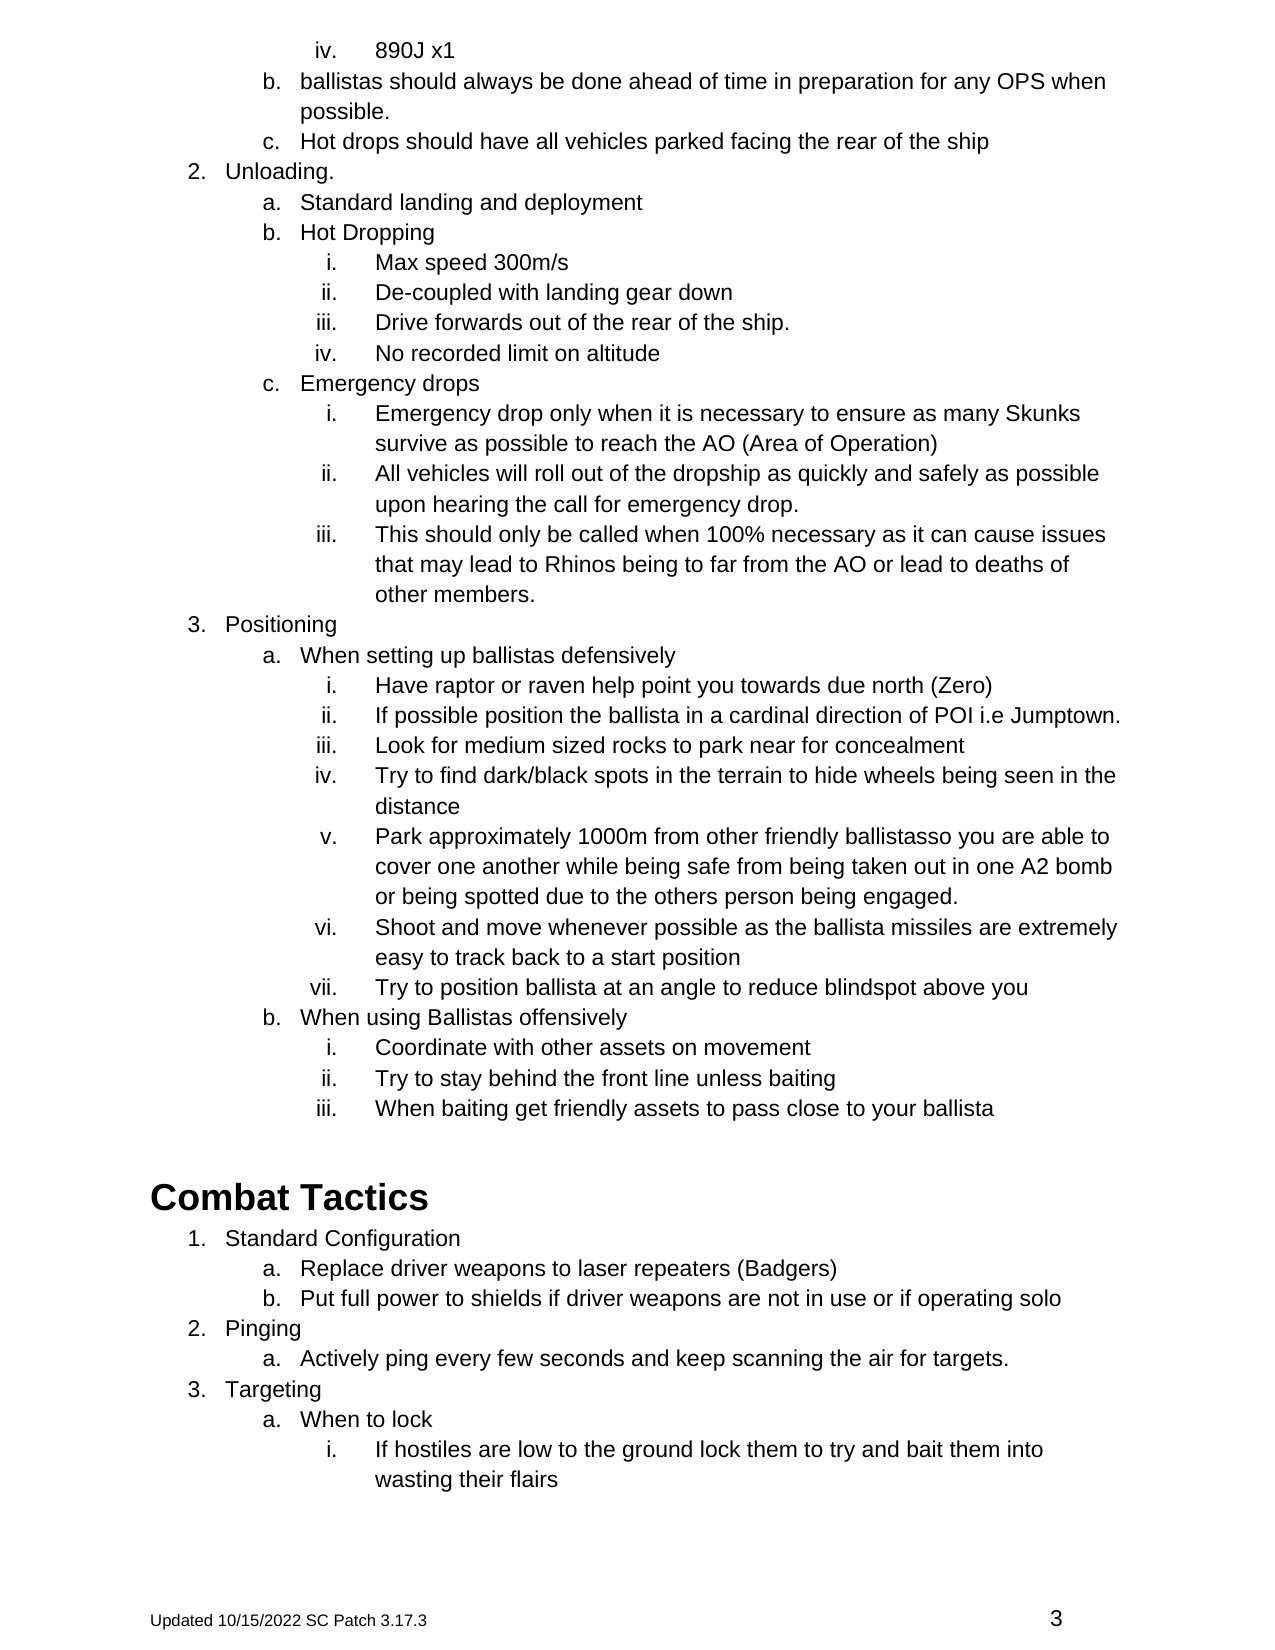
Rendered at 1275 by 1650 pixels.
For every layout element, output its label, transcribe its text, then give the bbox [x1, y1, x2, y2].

list When baiting get friendly assets to pass close to your ballista [337, 1095, 1125, 1121]
list Unloading. [187, 158, 1125, 185]
list Actively ping every few seconds and keep scanning the air for targets. [262, 1345, 1125, 1372]
list Emergency drop only when it is necessary to ensure as many Skunks survive as possible to reach the AO (Area of Operation) [337, 400, 1125, 457]
list Replace driver weapons to laser repeaters (Badgers) [262, 1255, 1125, 1281]
list Max speed 300m/s [337, 249, 1125, 275]
list When using Ballistas offensively [262, 1004, 1125, 1031]
list Shoot and move whenever possible as the ballista missiles are extremely easy to track back to a start position [337, 913, 1125, 970]
list Have raptor or raven help point you towards due north (Zero) [337, 672, 1125, 698]
list Positioning [187, 611, 1125, 638]
list Targeting [187, 1376, 1125, 1402]
list Park approximately 1000m from other friendly ballistasso you are able to cover one another while being safe from being taken out in one A2 bomb or being spotted due to the others person being engaged. [337, 823, 1125, 910]
list If hostiles are low to the ground lock them to try and bait them into wasting their flairs [337, 1436, 1125, 1493]
list This should only be called when 100% necessary as it can cause issues that may lead to Rhinos being to far from the AO or lead to deaths of other members. [337, 521, 1125, 608]
list Look for medium sized rocks to park near for concealment [337, 732, 1125, 759]
list Hot drops should have all vehicles parked facing the rear of the ship [262, 128, 1125, 154]
list When to lock [262, 1406, 1125, 1432]
list Emergency drops [262, 370, 1125, 396]
list Standard Configuration [187, 1224, 1125, 1251]
list Put full power to shields if driver weapons are not in use or if operating solo [262, 1285, 1125, 1311]
list No recorded limit on altitude [337, 339, 1125, 366]
list 890J x1 [337, 37, 1125, 64]
list Standard landing and deployment [262, 188, 1125, 215]
list Pinging [187, 1315, 1125, 1342]
list Try to position ballista at an angle to reduce blindspot above you [337, 974, 1125, 1000]
subtitle Combat Tactics [150, 1175, 1125, 1218]
list Try to find dark/black spots in the terrain to hide wheels being seen in the distance [337, 762, 1125, 819]
list ballistas should always be done ahead of time in preparation for any OPS when possible. [262, 68, 1125, 124]
list Hot Dropping [262, 219, 1125, 245]
list All vehicles will roll out of the dropship as quickly and safely as possible upon hearing the call for emergency drop. [337, 460, 1125, 517]
list De-coupled with landing gear down [337, 279, 1125, 306]
list Drive forwards out of the rear of the ship. [337, 309, 1125, 336]
list When setting up ballistas defensively [262, 642, 1125, 668]
list Try to stay behind the front line unless baiting [337, 1064, 1125, 1091]
list Coordinate with other assets on movement [337, 1034, 1125, 1061]
list If possible position the ballista in a cardinal direction of POI i.e Jumptown. [337, 702, 1125, 728]
